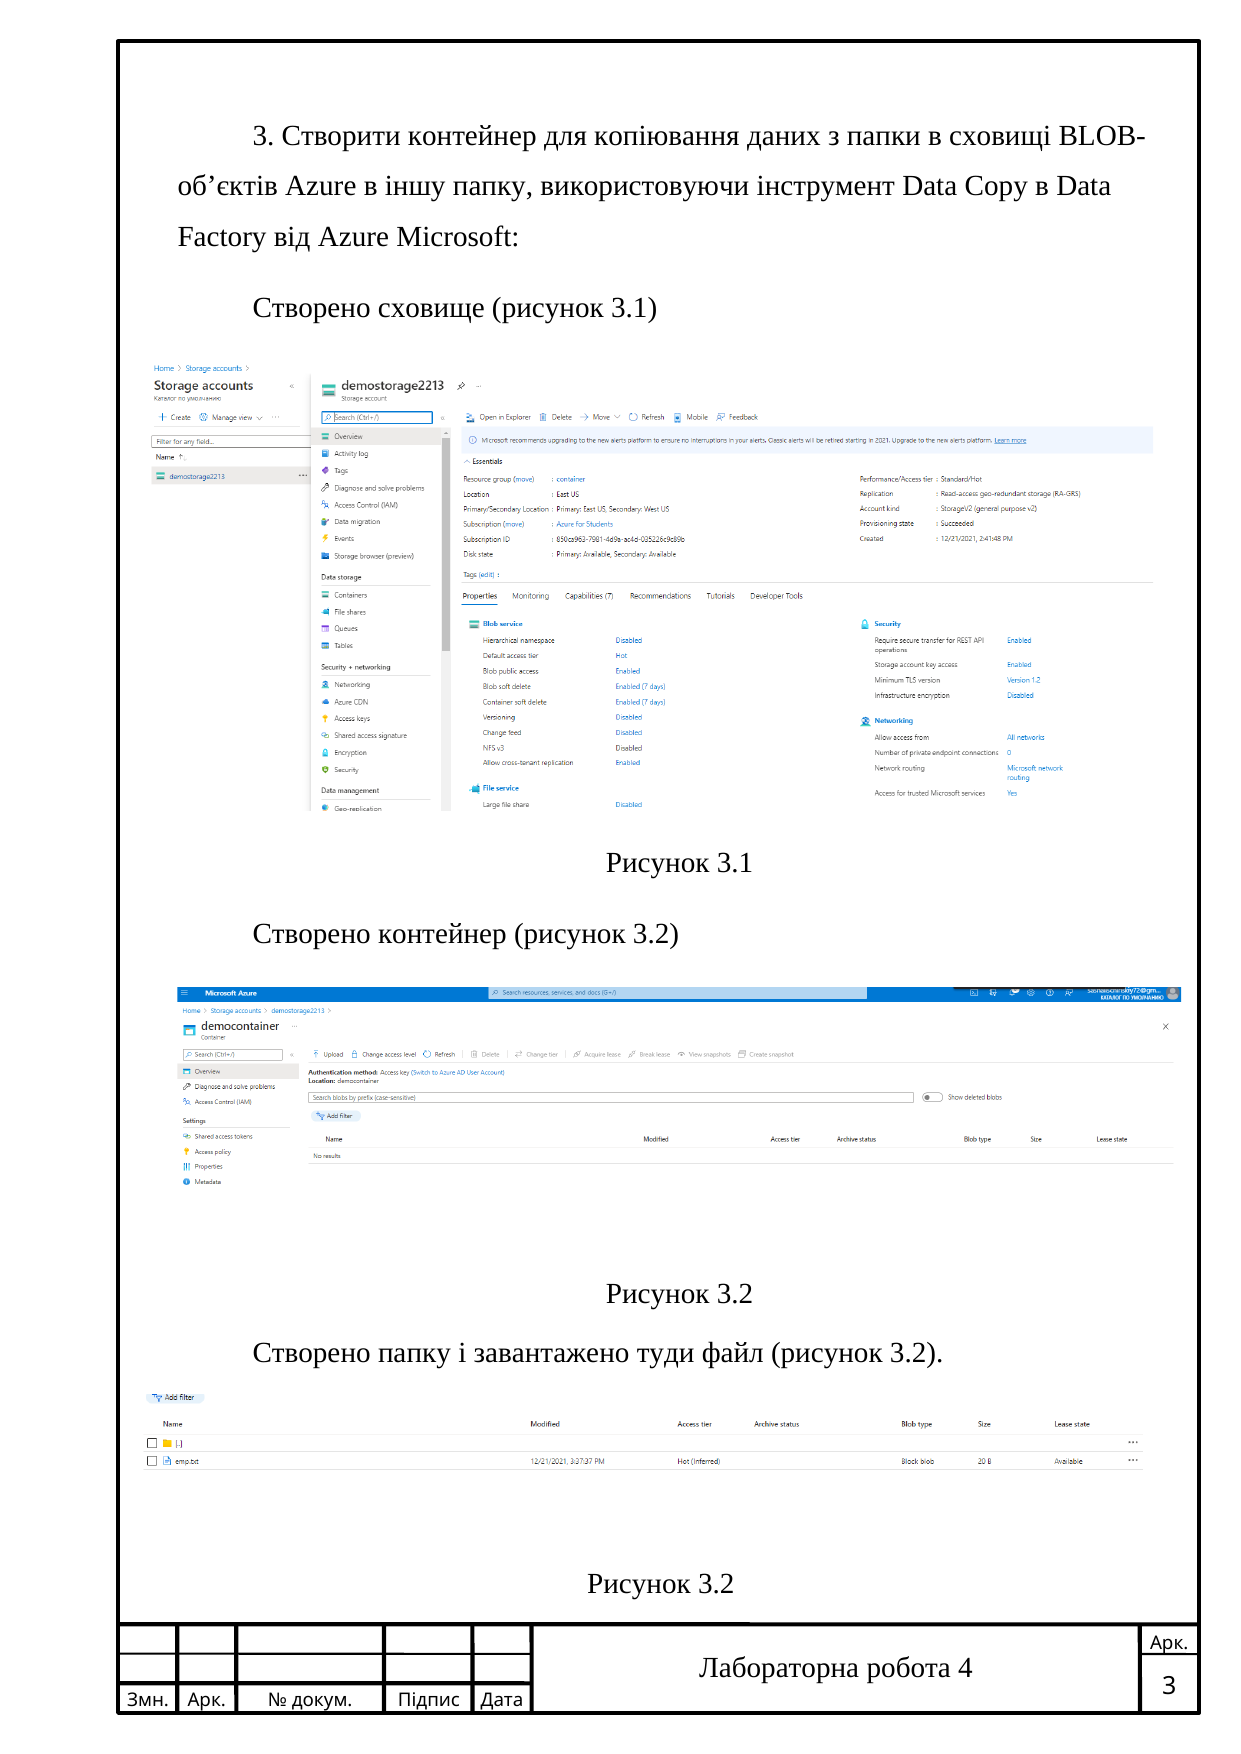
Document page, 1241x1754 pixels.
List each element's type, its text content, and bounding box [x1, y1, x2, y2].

text 3. Створити контейнер для копіювання даних з папки в сховищі BLOB-об’єктів Azure в іншу папку, використовуючи інструмент Data Copy в Data Factory від Azure Microsoft: [177, 118, 1181, 252]
text Створено контейнер (рисунок 3.2) [177, 916, 1181, 950]
picture [177, 987, 1182, 1251]
text Cтворено сховище (рисунок 3.1) [177, 290, 1181, 323]
picture [139, 1394, 1144, 1541]
text Рисунок 3.1 [177, 845, 1181, 879]
picture [149, 361, 1154, 811]
text Рисунок 3.2 [65, 1566, 1181, 1599]
text Рисунок 3.2 [177, 1276, 1181, 1309]
text Створено папку і завантажено туди файл (рисунок 3.2). [177, 1335, 1181, 1369]
